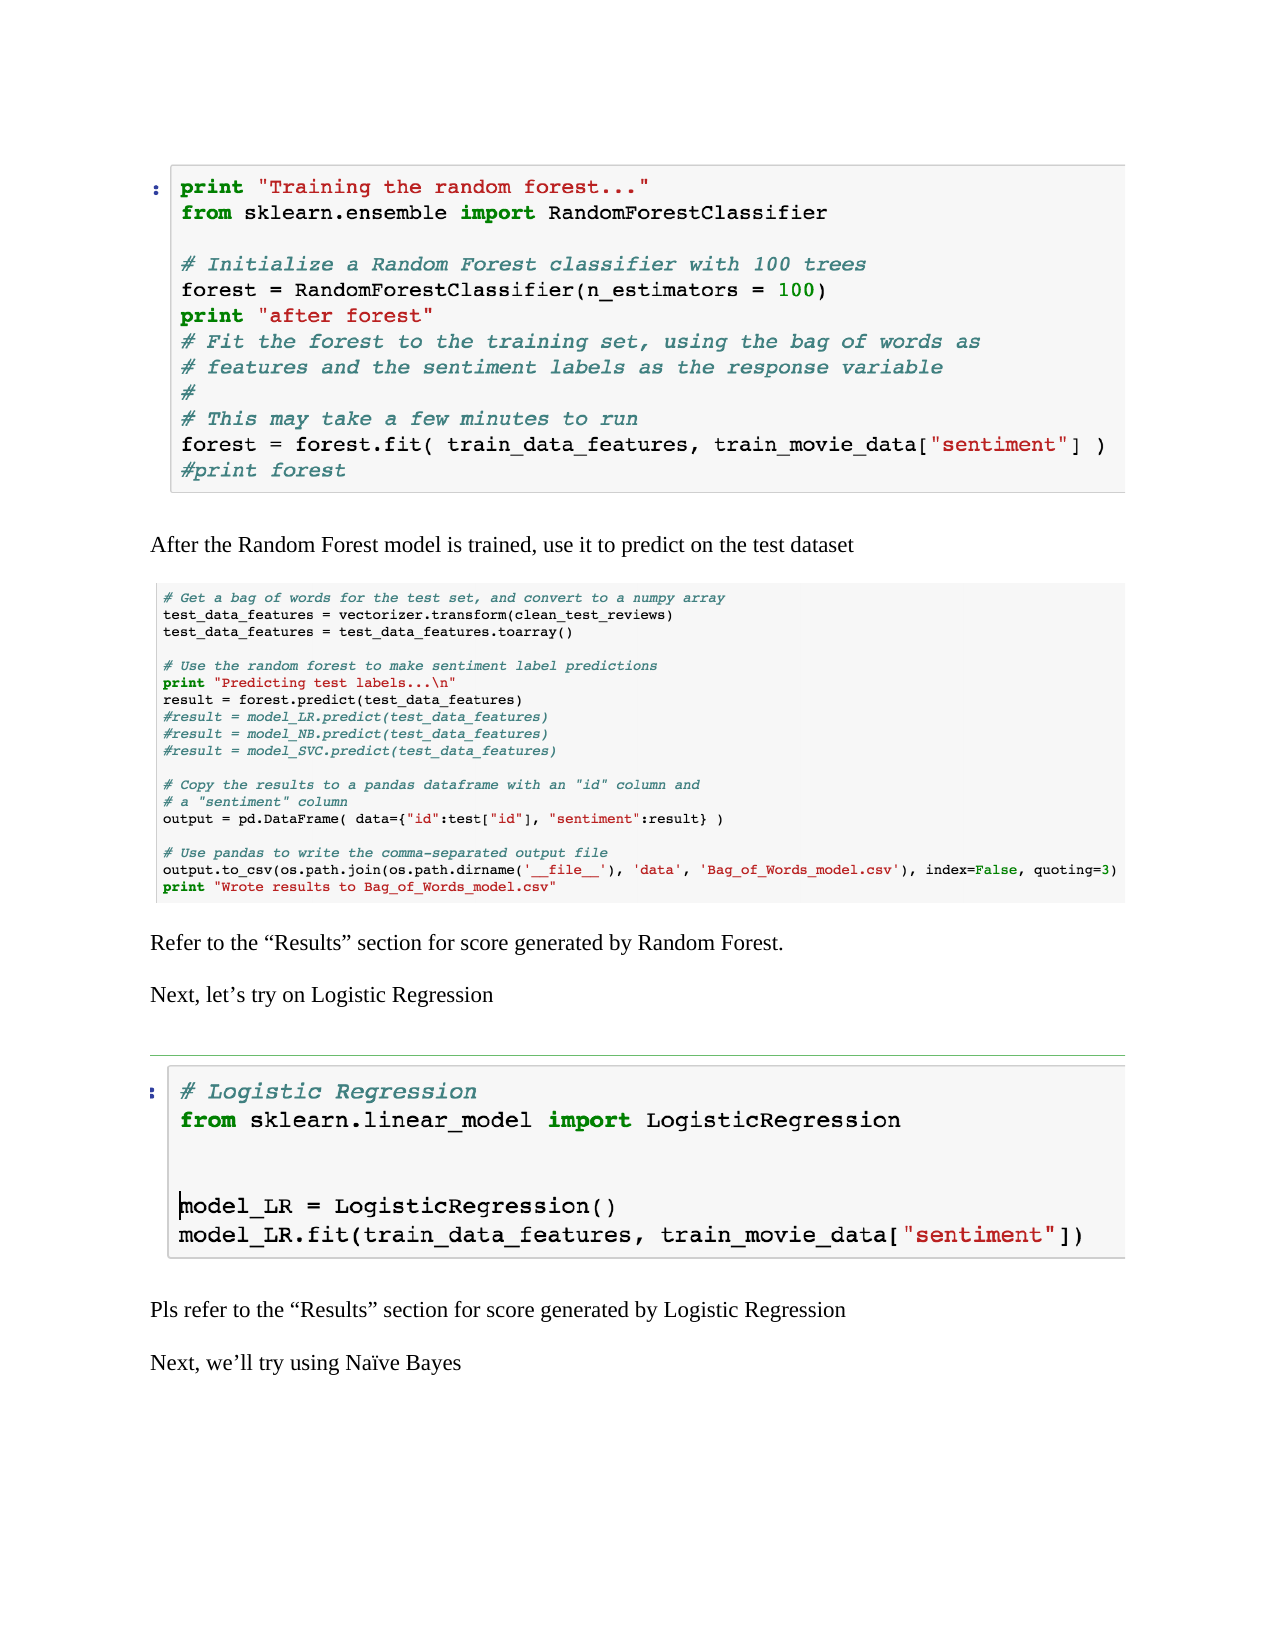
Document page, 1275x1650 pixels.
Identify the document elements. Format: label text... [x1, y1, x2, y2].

text After the Random Forest model is trained, use it to predict on the test dataset [150, 531, 1125, 557]
picture [150, 1034, 1125, 1270]
picture [150, 583, 1125, 903]
text Pls refer to the “Results” section for score generated by Logistic Regression [150, 1296, 1125, 1323]
picture [150, 150, 1125, 505]
text Refer to the “Results” section for score generated by Random Forest. [150, 929, 1125, 955]
text Next, let’s try on Logistic Regression [150, 981, 1125, 1008]
text Next, we’ll try using Naïve Bayes [150, 1349, 1125, 1375]
